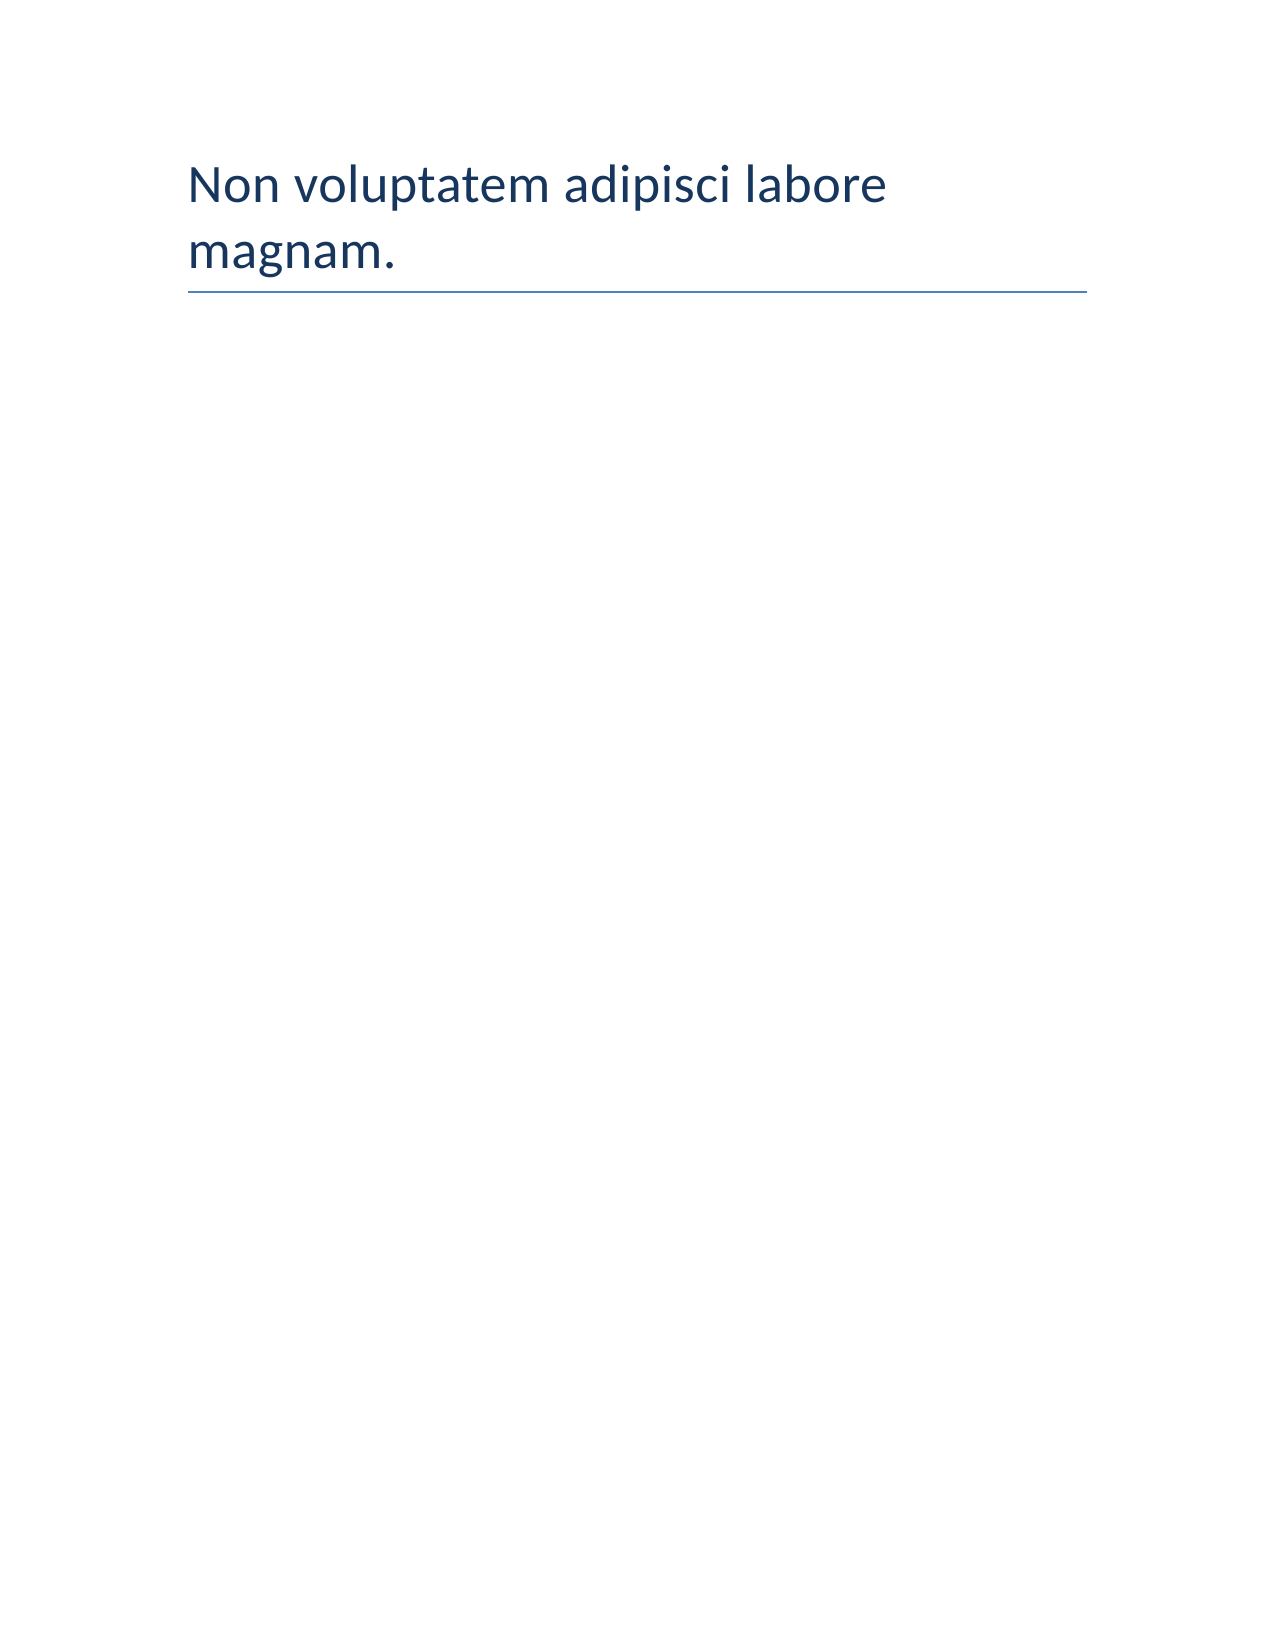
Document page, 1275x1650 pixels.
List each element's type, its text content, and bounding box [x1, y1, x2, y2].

title Non voluptatem adipisci labore magnam. [187, 150, 1087, 293]
